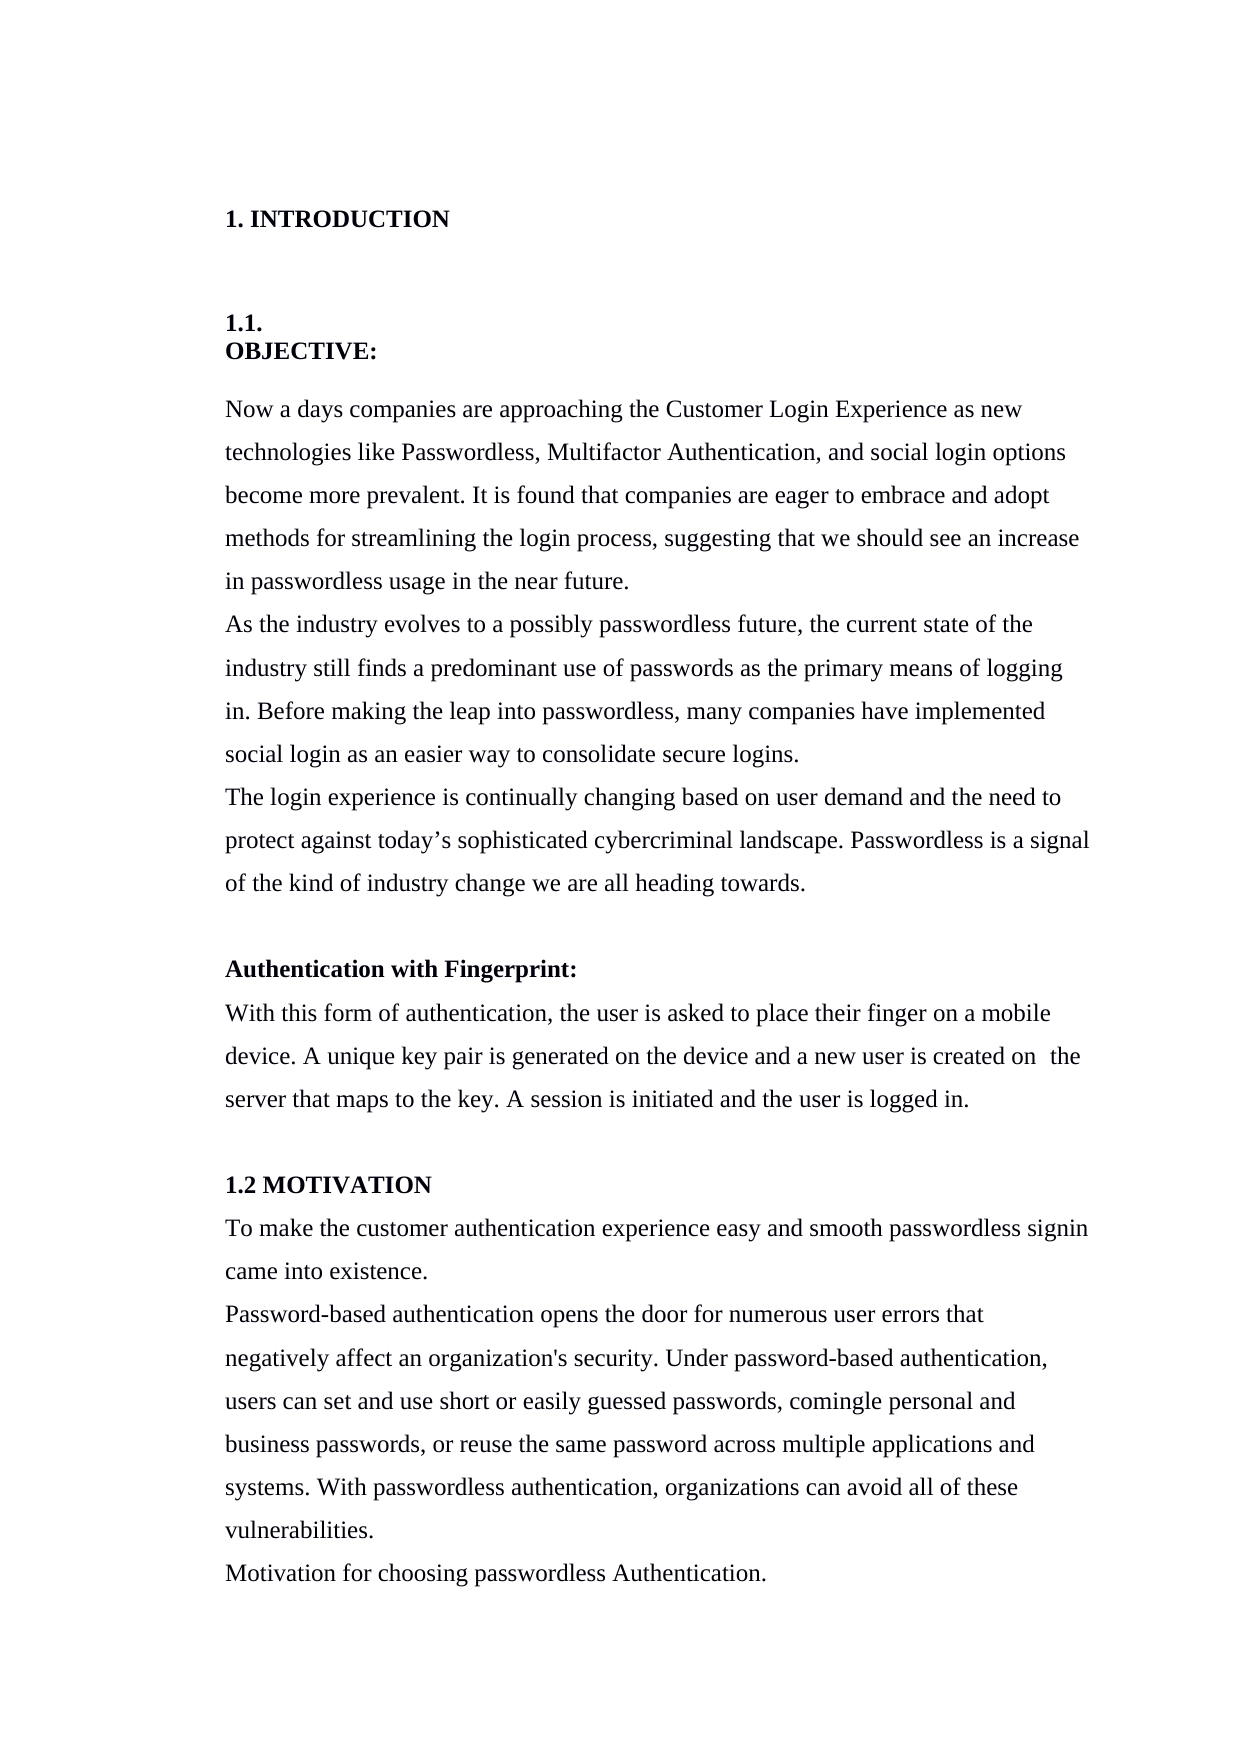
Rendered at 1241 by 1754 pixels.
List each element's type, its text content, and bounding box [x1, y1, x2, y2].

text With this form of authentication, the user is asked to place their finger on a mobile device. A unique key pair is generated on the device and a new user is created on the server that maps to the key. A session is initiated and the user is logged in. [171, 998, 1090, 1113]
text Now a days companies are approaching the Customer Login Experience as new technologies like Passwordless, Multifactor Authentication, and social login options become more prevalent. It is found that companies are eager to embrace and adopt methods for streamlining the login process, suggesting that we should see an increase in passwordless usage in the near future. [225, 394, 1090, 595]
text came into existence. [225, 1256, 1090, 1285]
text OBJECTIVE: [225, 336, 1090, 365]
text 1. INTRODUCTION [225, 204, 1090, 232]
text Password-based authentication opens the door for numerous user errors that negatively affect an organization's security. Under password-based authentication, users can set and use short or easily guessed passwords, comingle personal and business passwords, or reuse the same password across multiple applications and systems. With passwordless authentication, organizations can avoid all of these vulnerabilities. [225, 1299, 1090, 1544]
text 1.2 MOTIVATION [225, 1170, 1090, 1199]
text Motivation for choosing passwordless Authentication. [225, 1558, 1090, 1587]
text To make the customer authentication experience easy and smooth passwordless signin [225, 1213, 1090, 1242]
text As the industry evolves to a possibly passwordless future, the current state of the industry still finds a predominant use of passwords as the primary means of logging in. Before making the leap into passwordless, many companies have implemented social login as an easier way to consolidate secure logins. [225, 609, 1090, 768]
text 1.1. [225, 308, 1090, 336]
text Authentication with Fingerprint: [171, 954, 1090, 983]
text The login experience is continually changing based on user demand and the need to protect against today’s sophisticated cybercriminal landscape. Passwordless is a signal of the kind of industry change we are all heading towards. [225, 782, 1090, 897]
